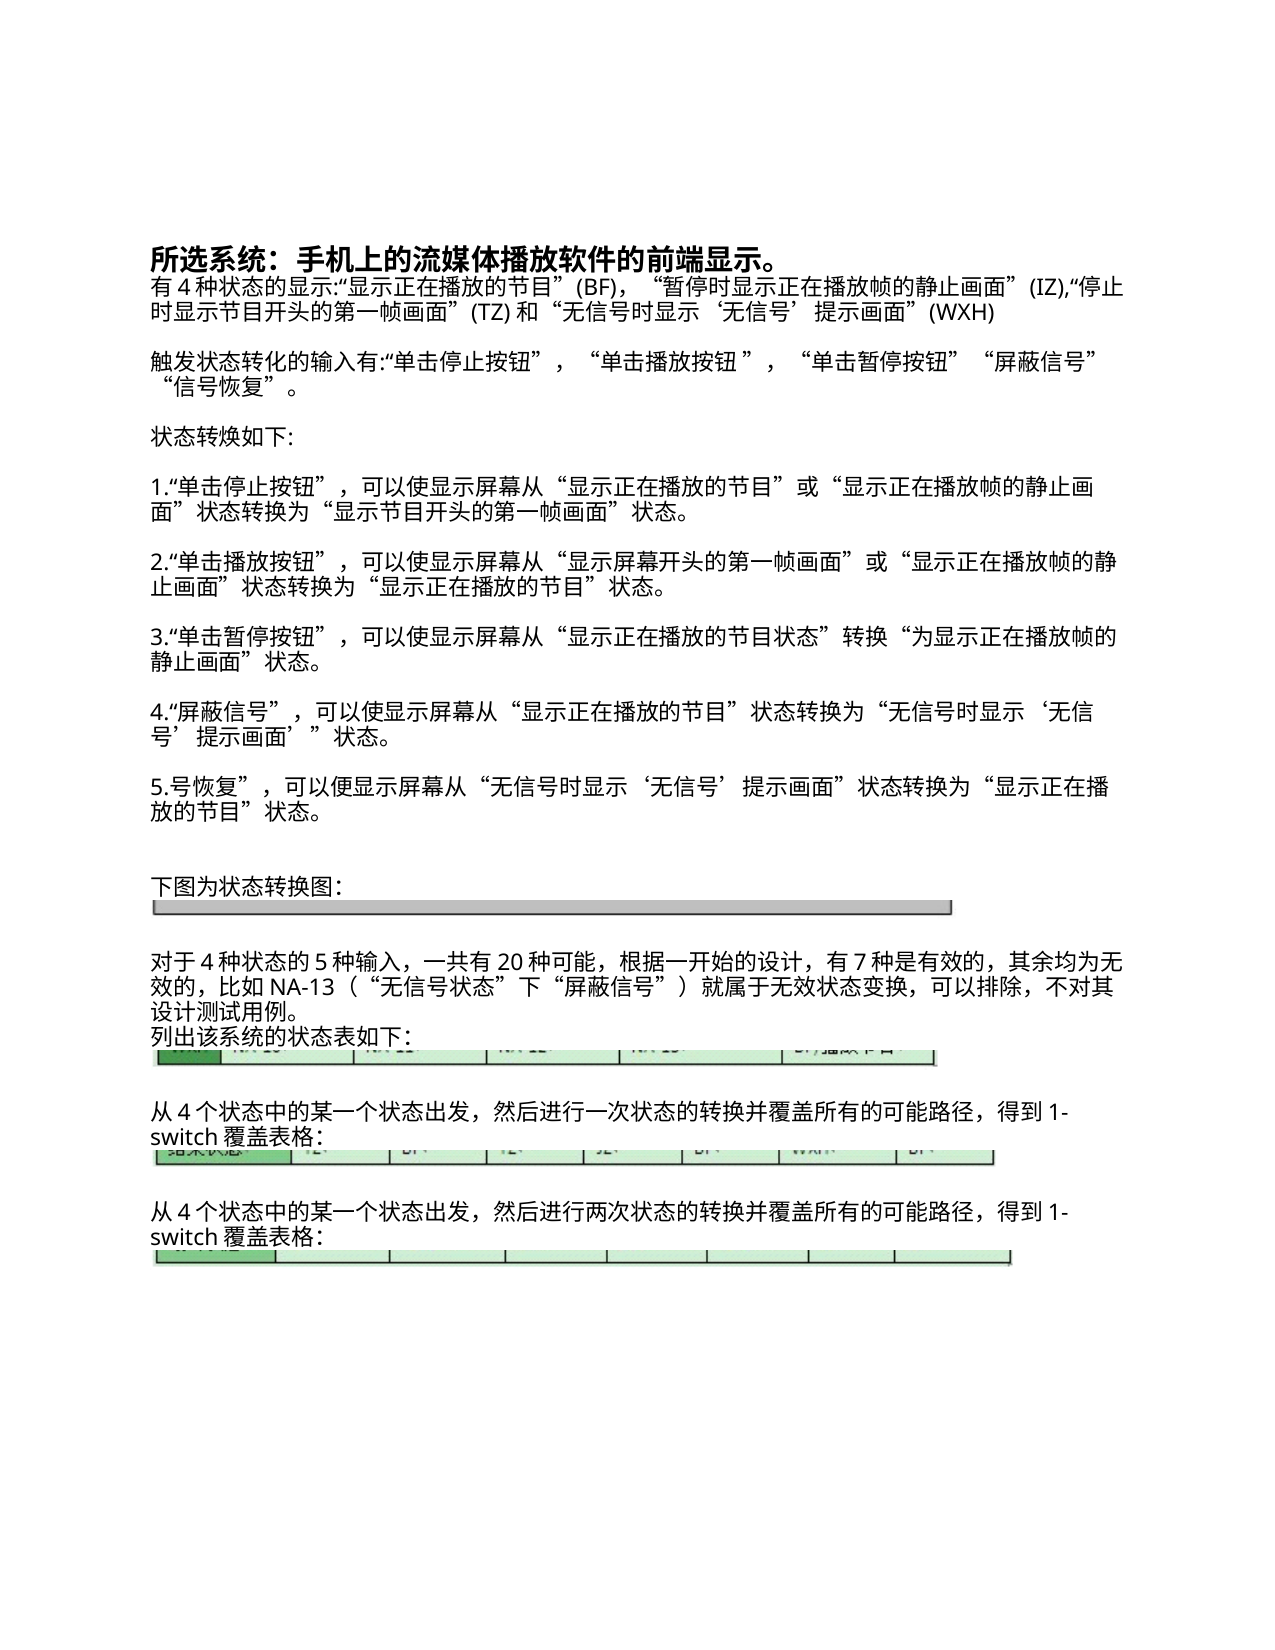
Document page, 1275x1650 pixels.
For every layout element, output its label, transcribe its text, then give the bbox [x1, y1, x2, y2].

text 下图为状态转换图： [150, 875, 1125, 900]
text 有4种状态的显示:“显示正在播放的节目”(BF)，“暂停时显示正在播放帧的静止画面”(IZ),“停止时显示节目开头的第一帧画面”(TZ) 和“无信号时显示‘无信号’提示画面”(WXH) [150, 275, 1125, 325]
text 对于4种状态的5种输入，一共有20种可能，根据一开始的设计，有7种是有效的，其余均为无效的，比如NA-13（“无信号状态”下“屏蔽信号”）就属于无效状态变换，可以排除，不对其设计测试用例。 [150, 950, 1125, 1025]
text 所选系统：手机上的流媒体播放软件的前端显示。 [150, 250, 1125, 275]
text 1.“单击停止按钮”，可以使显示屏幕从“显示正在播放的节目”或“显示正在播放帧的静止画面”状态转换为“显示节目开头的第一帧画面”状态。 [150, 475, 1125, 525]
text 5.号恢复”，可以便显示屏幕从“无信号时显示‘无信号’提示画面”状态转换为“显示正在播放的节目”状态。 [150, 775, 1125, 825]
text 4.“屏蔽信号”，可以使显示屏幕从“显示正在播放的节目”状态转换为“无信号时显示‘无信号’提示画面’”状态。 [150, 700, 1125, 750]
text 2.“单击播放按钮”，可以使显示屏幕从“显示屏幕开头的第一帧画面”或“显示正在播放帧的静止画面”状态转换为“显示正在播放的节目”状态。 [150, 550, 1125, 600]
text 从4个状态中的某一个状态出发，然后进行两次状态的转换并覆盖所有的可能路径，得到1-switch覆盖表格： [150, 1200, 1125, 1250]
text 状态转焕如下: [150, 425, 1125, 450]
text 列出该系统的状态表如下： [150, 1025, 1125, 1050]
text 从4个状态中的某一个状态出发，然后进行一次状态的转换并覆盖所有的可能路径，得到1-switch覆盖表格： [150, 1100, 1125, 1150]
text 触发状态转化的输入有:“单击停止按钮”，“单击播放按钮 ”，“单击暂停按钮”“屏蔽信号”“信号恢复”。 [150, 350, 1125, 400]
text 3.“单击暂停按钮”，可以使显示屏幕从“显示正在播放的节目状态”转换“为显示正在播放帧的静止画面”状态。 [150, 625, 1125, 675]
